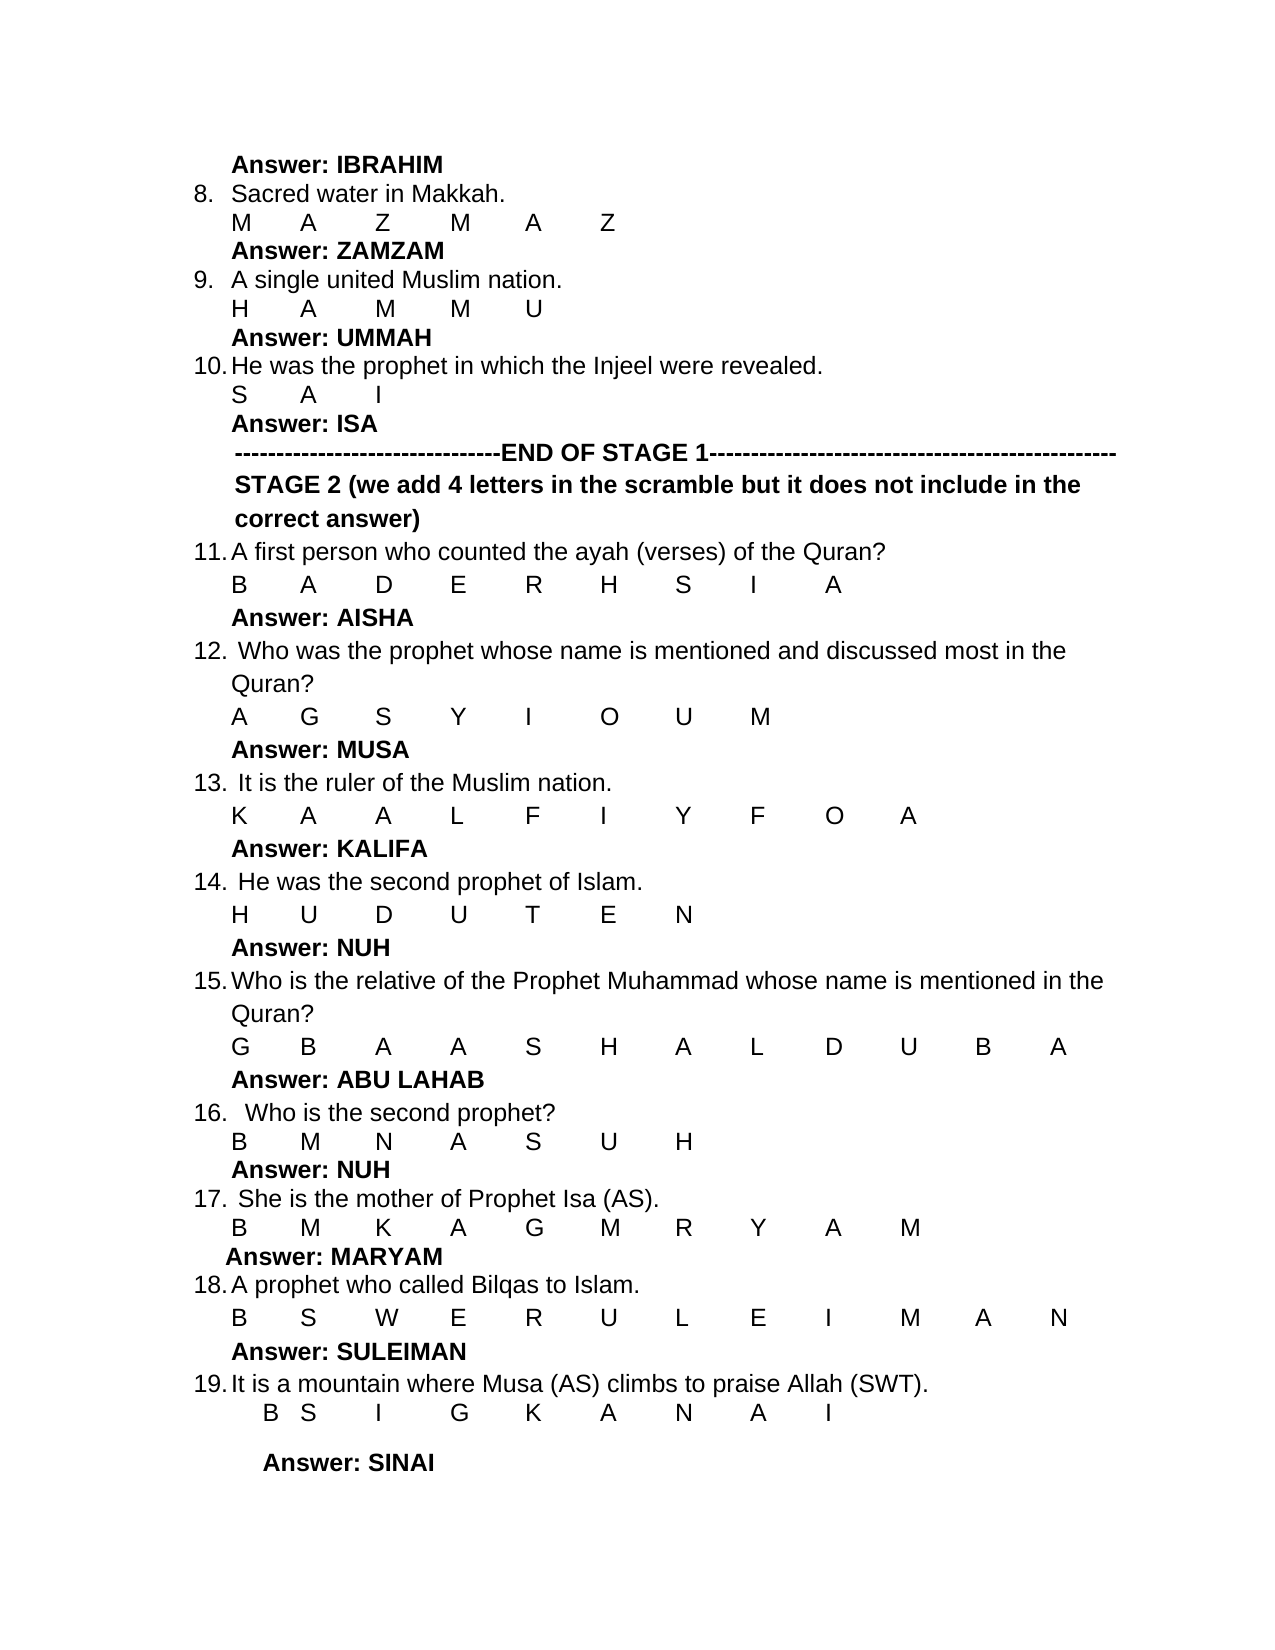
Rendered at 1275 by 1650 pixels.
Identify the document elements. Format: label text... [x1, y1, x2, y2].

list --------------------------------END OF STAGE 1------------------------------------------------- [234, 437, 1125, 466]
list B M K A G M R Y A M [231, 1213, 1125, 1242]
list G B A A S H A L D U B A [231, 1032, 1125, 1061]
list It is a mountain where Musa (AS) climbs to praise Allah (SWT). [193, 1369, 1125, 1398]
text Answer: SINAI [262, 1448, 1125, 1477]
list She is the mother of Prophet Isa (AS). [193, 1184, 1125, 1213]
list H A M M U [231, 294, 1125, 322]
list Answer: ZAMZAM [231, 236, 1125, 265]
list Answer: UMMAH [231, 322, 1125, 351]
list He was the prophet in which the Injeel were revealed. [193, 351, 1125, 380]
list B S W E R U L E I M A N [231, 1303, 1125, 1332]
list M A Z M A Z [231, 207, 1125, 236]
list S A I [231, 380, 1125, 409]
list Answer: NUH [231, 1155, 1125, 1184]
list Sacred water in Makkah. [193, 179, 1125, 207]
list Answer: ISA [231, 409, 1125, 437]
list Who is the relative of the Prophet Muhammad whose name is mentioned in the Quran? [193, 966, 1125, 1028]
list A G S Y I O U M [231, 702, 1125, 730]
list Who was the prophet whose name is mentioned and discussed most in the Quran? [193, 636, 1125, 697]
list H U D U T E N [231, 900, 1125, 928]
list Who is the second prophet? [193, 1098, 1125, 1127]
list STAGE 2 (we add 4 letters in the scramble but it does not include in the correct answer) [234, 471, 1125, 532]
list It is the ruler of the Muslim nation. [193, 768, 1125, 796]
list A single united Muslim nation. [193, 265, 1125, 294]
list He was the second prophet of Islam. [193, 867, 1125, 896]
list B M N A S U H [231, 1127, 1125, 1155]
list K A A L F I Y F O A [231, 801, 1125, 829]
list Answer: SULEIMAN [231, 1336, 1125, 1365]
text B S I G K A N A I [262, 1398, 1125, 1427]
list A first person who counted the ayah (verses) of the Quran? [193, 537, 1125, 565]
list A prophet who called Bilqas to Islam. [193, 1270, 1125, 1299]
list Answer: MUSA [231, 735, 1125, 763]
list Answer: ABU LAHAB [231, 1065, 1125, 1094]
list B A D E R H S I A [231, 569, 1125, 598]
list Answer: KALIFA [231, 834, 1125, 862]
text Answer: MARYAM [150, 1242, 1125, 1270]
list Answer: IBRAHIM [231, 150, 1125, 179]
list Answer: NUH [231, 933, 1125, 962]
list Answer: AISHA [231, 603, 1125, 631]
